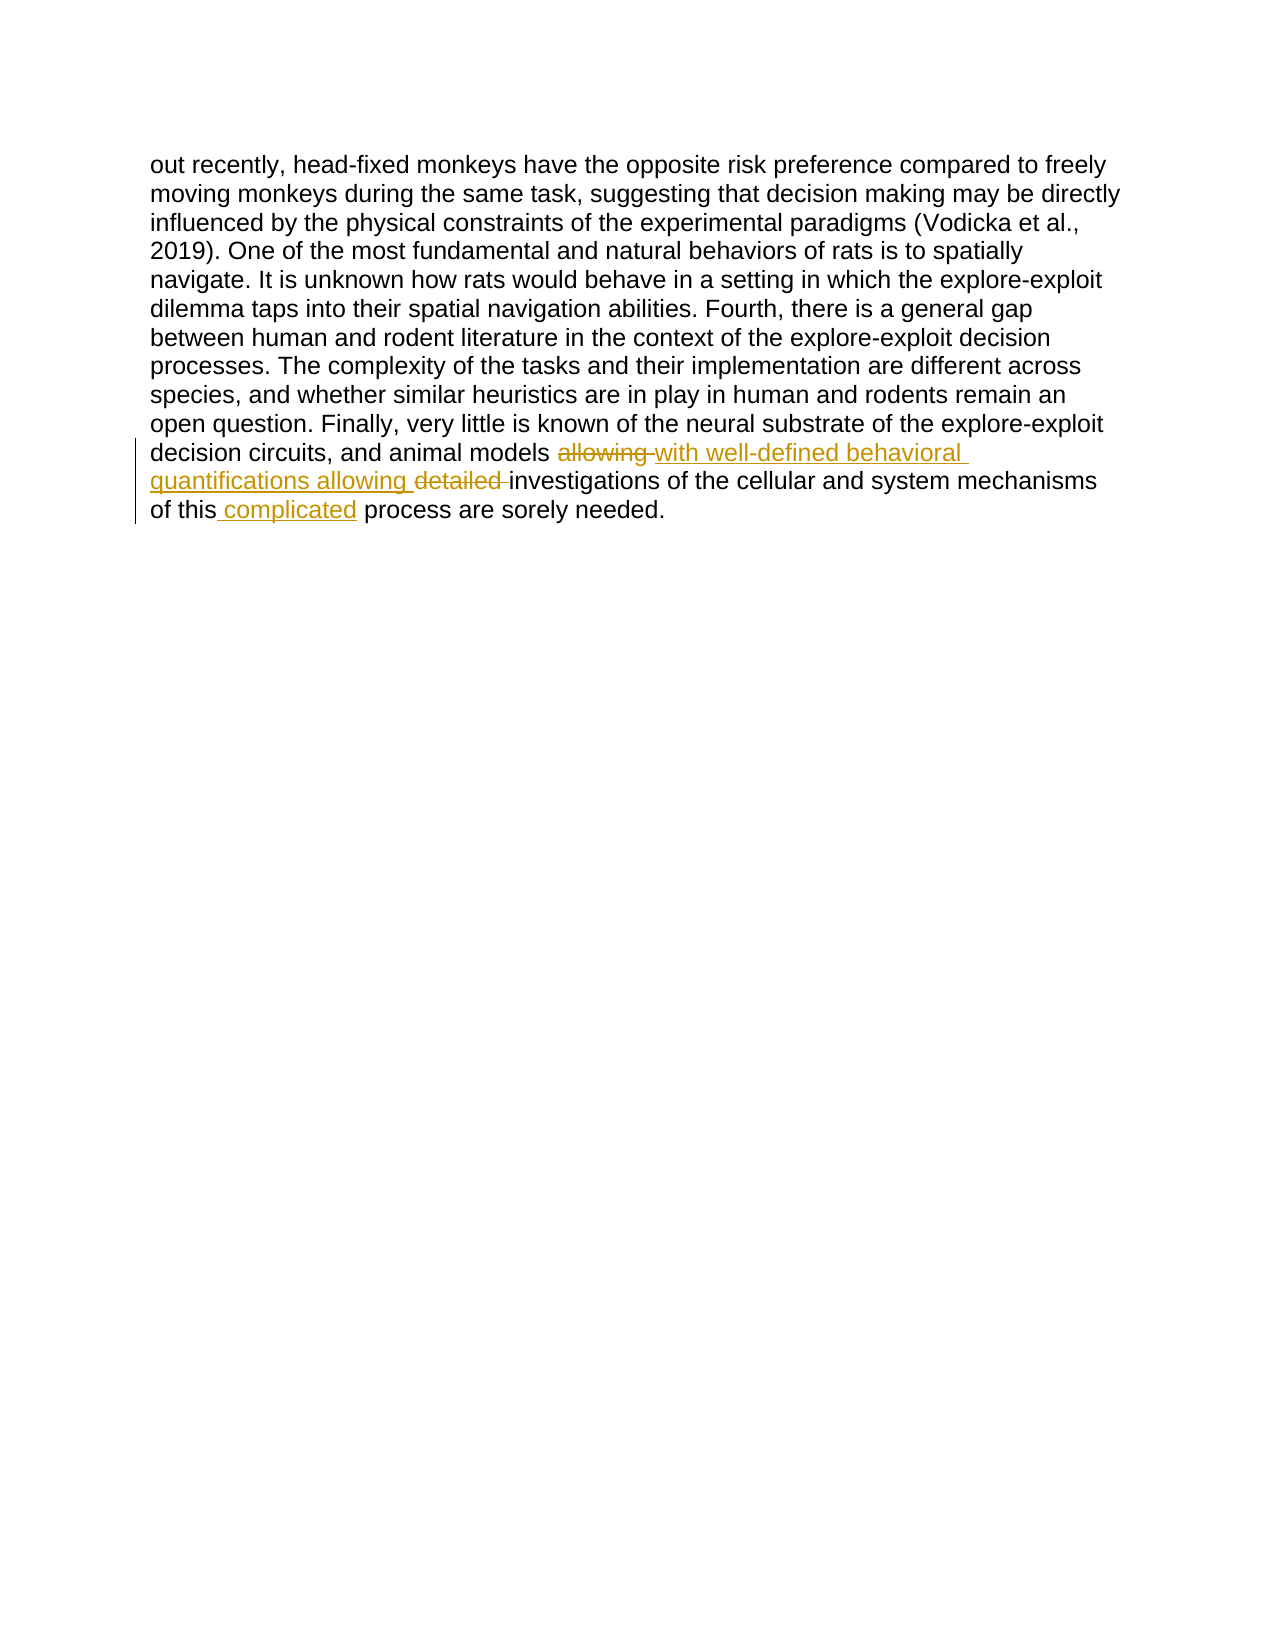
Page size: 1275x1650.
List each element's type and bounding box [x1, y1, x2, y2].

text [150, 150, 1125, 524]
